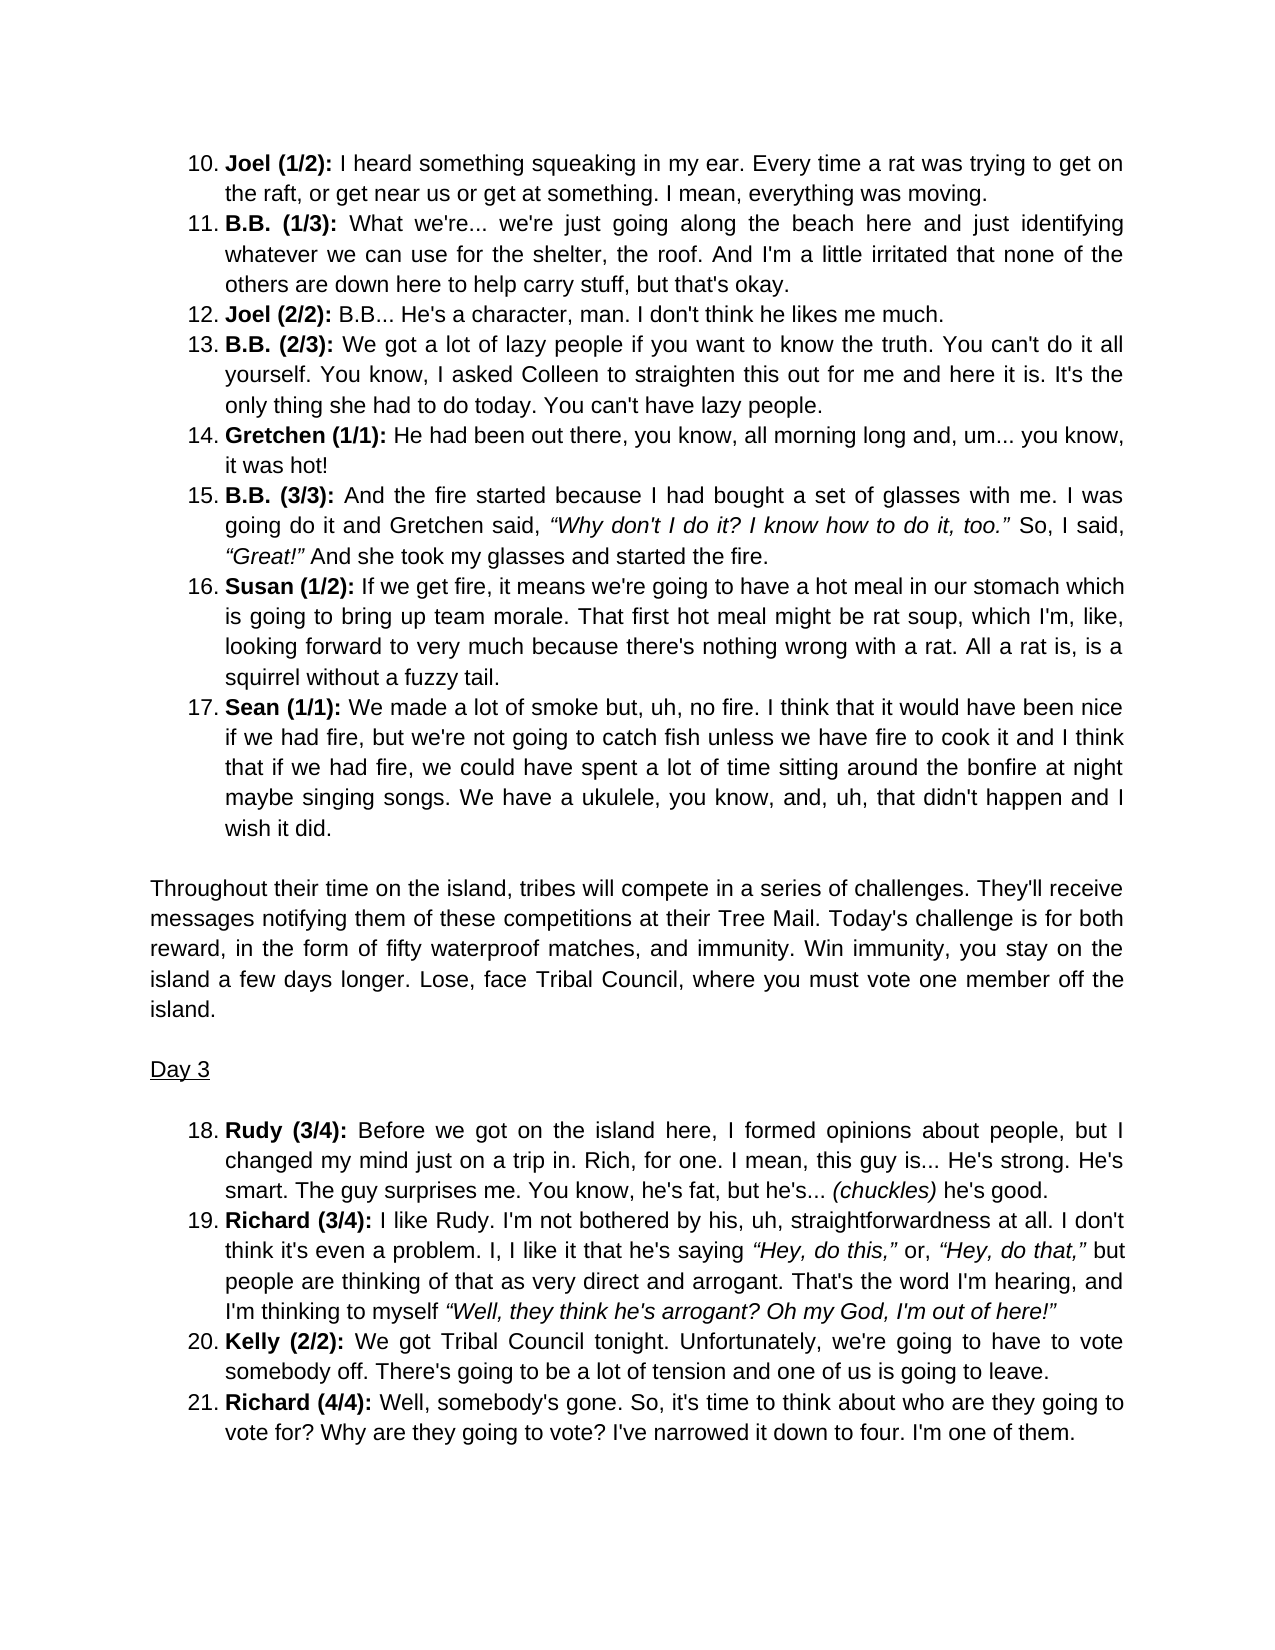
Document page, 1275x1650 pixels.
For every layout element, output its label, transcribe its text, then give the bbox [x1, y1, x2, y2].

list Sean (1/1): We made a lot of smoke but, uh, no fire. I think that it would have been nice if we had fire, but we're not going to catch fish unless we have fire to cook it and I think that if we had fire, we could have spent a lot of time sitting around the bonfire at night maybe singing songs. We have a ukulele, you know, and, uh, that didn't happen and I wish it did. [187, 694, 1125, 841]
list Gretchen (1/1): He had been out there, you know, all morning long and, um... you know, it was hot! [187, 422, 1125, 478]
list Joel (1/2): I heard something squeaking in my ear. Every time a rat was trying to get on the raft, or get near us or get at something. I mean, everything was moving. [187, 150, 1125, 207]
text Throughout their time on the island, tribes will compete in a series of challenges. They'll receive messages notifying them of these competitions at their Tree Mail. Today's challenge is for both reward, in the form of fifty waterproof matches, and immunity. Win immunity, you stay on the island a few days longer. Lose, face Tribal Council, where you must vote one member off the island. [150, 875, 1125, 1022]
list Richard (3/4): I like Rudy. I'm not bothered by his, uh, straightforwardness at all. I don't think it's even a problem. I, I like it that he's saying “Hey, do this,” or, “Hey, do that,” but people are thinking of that as very direct and arrogant. That's the word I'm hearing, and I'm thinking to myself “Well, they think he's arrogant? Oh my God, I'm out of here!” [187, 1207, 1125, 1324]
list B.B. (1/3): What we're... we're just going along the beach here and just identifying whatever we can use for the shelter, the roof. And I'm a little irritated that none of the others are down here to help carry stuff, but that's okay. [187, 210, 1125, 297]
list B.B. (2/3): We got a lot of lazy people if you want to know the truth. You can't do it all yourself. You know, I asked Colleen to straighten this out for me and here it is. It's the only thing she had to do today. You can't have lazy people. [187, 331, 1125, 418]
list Richard (4/4): Well, somebody's gone. So, it's time to think about who are they going to vote for? Why are they going to vote? I've narrowed it down to four. I'm one of them. [187, 1388, 1125, 1445]
text Day 3 [150, 1056, 1125, 1083]
list Kelly (2/2): We got Tribal Council tonight. Unfortunately, we're going to have to vote somebody off. There's going to be a lot of tension and one of us is going to leave. [187, 1328, 1125, 1385]
list Susan (1/2): If we get fire, it means we're going to have a hot meal in our stomach which is going to bring up team morale. That first hot meal might be rat soup, which I'm, like, looking forward to very much because there's nothing wrong with a rat. All a rat is, is a squirrel without a fuzzy tail. [187, 573, 1125, 690]
list Rudy (3/4): Before we got on the island here, I formed opinions about people, but I changed my mind just on a trip in. Rich, for one. I mean, this guy is... He's strong. He's smart. The guy surprises me. You know, he's fat, but he's... (chuckles) he's good. [187, 1117, 1125, 1203]
list Joel (2/2): B.B... He's a character, man. I don't think he likes me much. [187, 301, 1125, 327]
list B.B. (3/3): And the fire started because I had bought a set of glasses with me. I was going do it and Gretchen said, “Why don't I do it? I know how to do it, too.” So, I said, “Great!” And she took my glasses and started the fire. [187, 482, 1125, 569]
